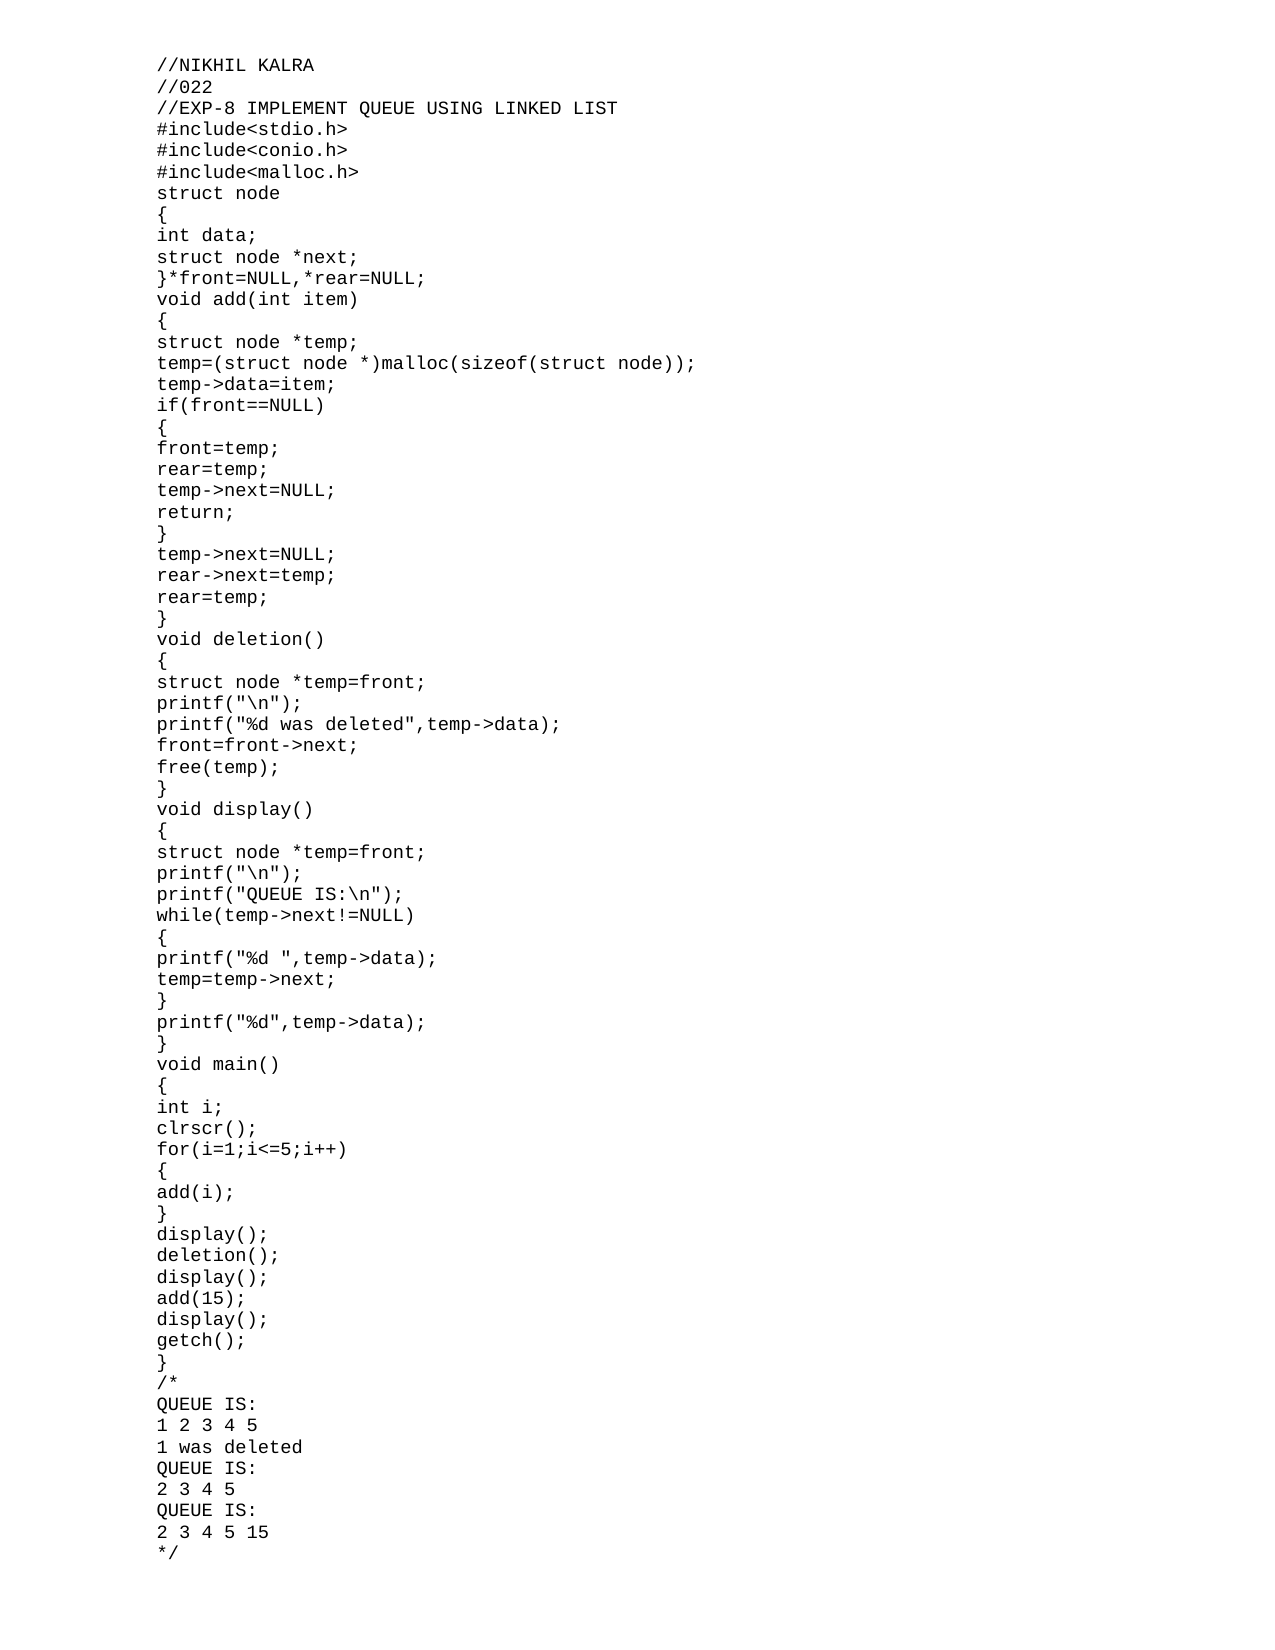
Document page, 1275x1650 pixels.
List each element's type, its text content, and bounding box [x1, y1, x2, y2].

text QUEUE IS: [156, 1459, 1118, 1480]
text if(front==NULL) [156, 396, 1118, 417]
text #include<malloc.h> [156, 162, 1118, 184]
text struct node *temp=front; [156, 672, 1118, 694]
text struct node *temp; [156, 332, 1118, 354]
text //EXP-8 IMPLEMENT QUEUE USING LINKED LIST [156, 99, 1118, 120]
text void add(int item) [156, 290, 1118, 311]
text for(i=1;i<=5;i++) [156, 1140, 1118, 1161]
text printf("QUEUE IS:\n"); [156, 885, 1118, 906]
text display(); [156, 1310, 1118, 1331]
text while(temp->next!=NULL) [156, 906, 1118, 927]
text { [156, 821, 1118, 842]
text void deletion() [156, 630, 1118, 651]
text 1 was deleted [156, 1437, 1118, 1459]
text } [156, 524, 1118, 545]
text #include<conio.h> [156, 141, 1118, 162]
text temp->next=NULL; [156, 545, 1118, 566]
text { [156, 311, 1118, 332]
text { [156, 651, 1118, 672]
text struct node *temp=front; [156, 842, 1118, 864]
text //022 [156, 77, 1118, 99]
text //NIKHIL KALRA [156, 56, 1118, 77]
text rear=temp; [156, 460, 1118, 481]
text { [156, 417, 1118, 439]
text { [156, 1161, 1118, 1182]
text { [156, 927, 1118, 949]
text void display() [156, 800, 1118, 821]
text temp=(struct node *)malloc(sizeof(struct node)); [156, 354, 1118, 375]
text } [156, 609, 1118, 630]
text { [156, 1076, 1118, 1097]
text front=front->next; [156, 736, 1118, 757]
text printf("\n"); [156, 864, 1118, 885]
text struct node [156, 184, 1118, 205]
text free(temp); [156, 757, 1118, 779]
text struct node *next; [156, 247, 1118, 269]
text { [156, 205, 1118, 226]
text printf("%d",temp->data); [156, 1012, 1118, 1034]
text #include<stdio.h> [156, 120, 1118, 141]
text /* [156, 1374, 1118, 1395]
text 2 3 4 5 [156, 1480, 1118, 1501]
text } [156, 991, 1118, 1012]
text rear->next=temp; [156, 566, 1118, 587]
text return; [156, 502, 1118, 524]
text temp=temp->next; [156, 970, 1118, 991]
text display(); [156, 1267, 1118, 1289]
text add(15); [156, 1289, 1118, 1310]
text front=temp; [156, 439, 1118, 460]
text temp->data=item; [156, 375, 1118, 396]
text } [156, 779, 1118, 800]
text QUEUE IS: [156, 1501, 1118, 1522]
text } [156, 1352, 1118, 1374]
text 1 2 3 4 5 [156, 1416, 1118, 1437]
text rear=temp; [156, 587, 1118, 609]
text printf("\n"); [156, 694, 1118, 715]
text 2 3 4 5 15 [156, 1522, 1118, 1544]
text display(); [156, 1225, 1118, 1246]
text } [156, 1034, 1118, 1055]
text printf("%d was deleted",temp->data); [156, 715, 1118, 736]
text add(i); [156, 1182, 1118, 1204]
text void main() [156, 1055, 1118, 1076]
text */ [156, 1544, 1118, 1565]
text } [156, 1204, 1118, 1225]
text QUEUE IS: [156, 1395, 1118, 1416]
text int i; [156, 1097, 1118, 1119]
text int data; [156, 226, 1118, 247]
text getch(); [156, 1331, 1118, 1352]
text printf("%d ",temp->data); [156, 949, 1118, 970]
text }*front=NULL,*rear=NULL; [156, 269, 1118, 290]
text deletion(); [156, 1246, 1118, 1267]
text temp->next=NULL; [156, 481, 1118, 502]
text clrscr(); [156, 1119, 1118, 1140]
